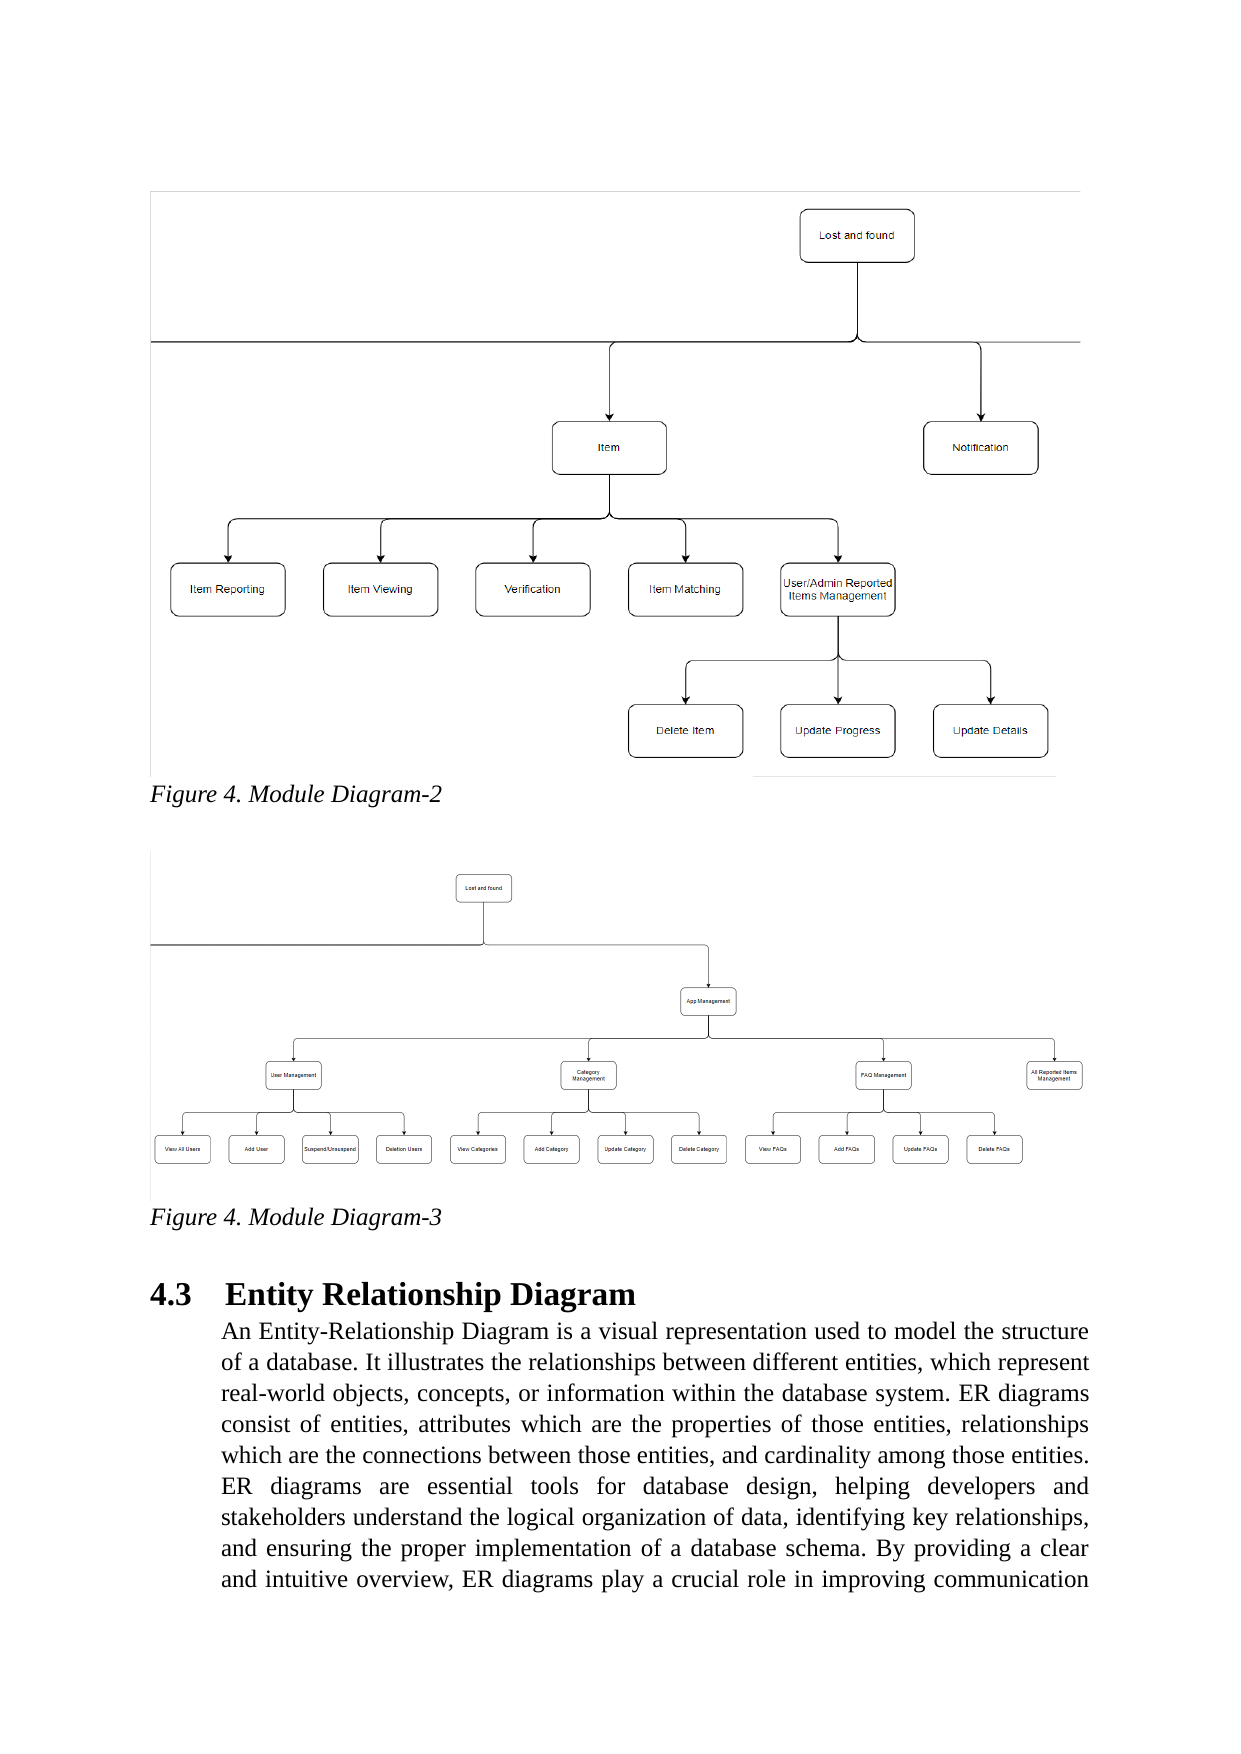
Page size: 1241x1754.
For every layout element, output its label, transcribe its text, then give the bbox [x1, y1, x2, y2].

list Figure 4. Module Diagram-2 [150, 779, 1090, 807]
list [221, 1316, 1090, 1593]
picture [150, 851, 1091, 1201]
picture [150, 191, 1081, 777]
list Figure 4. Module Diagram-3 [150, 1202, 1090, 1231]
list Entity Relationship Diagram [150, 1275, 1090, 1313]
